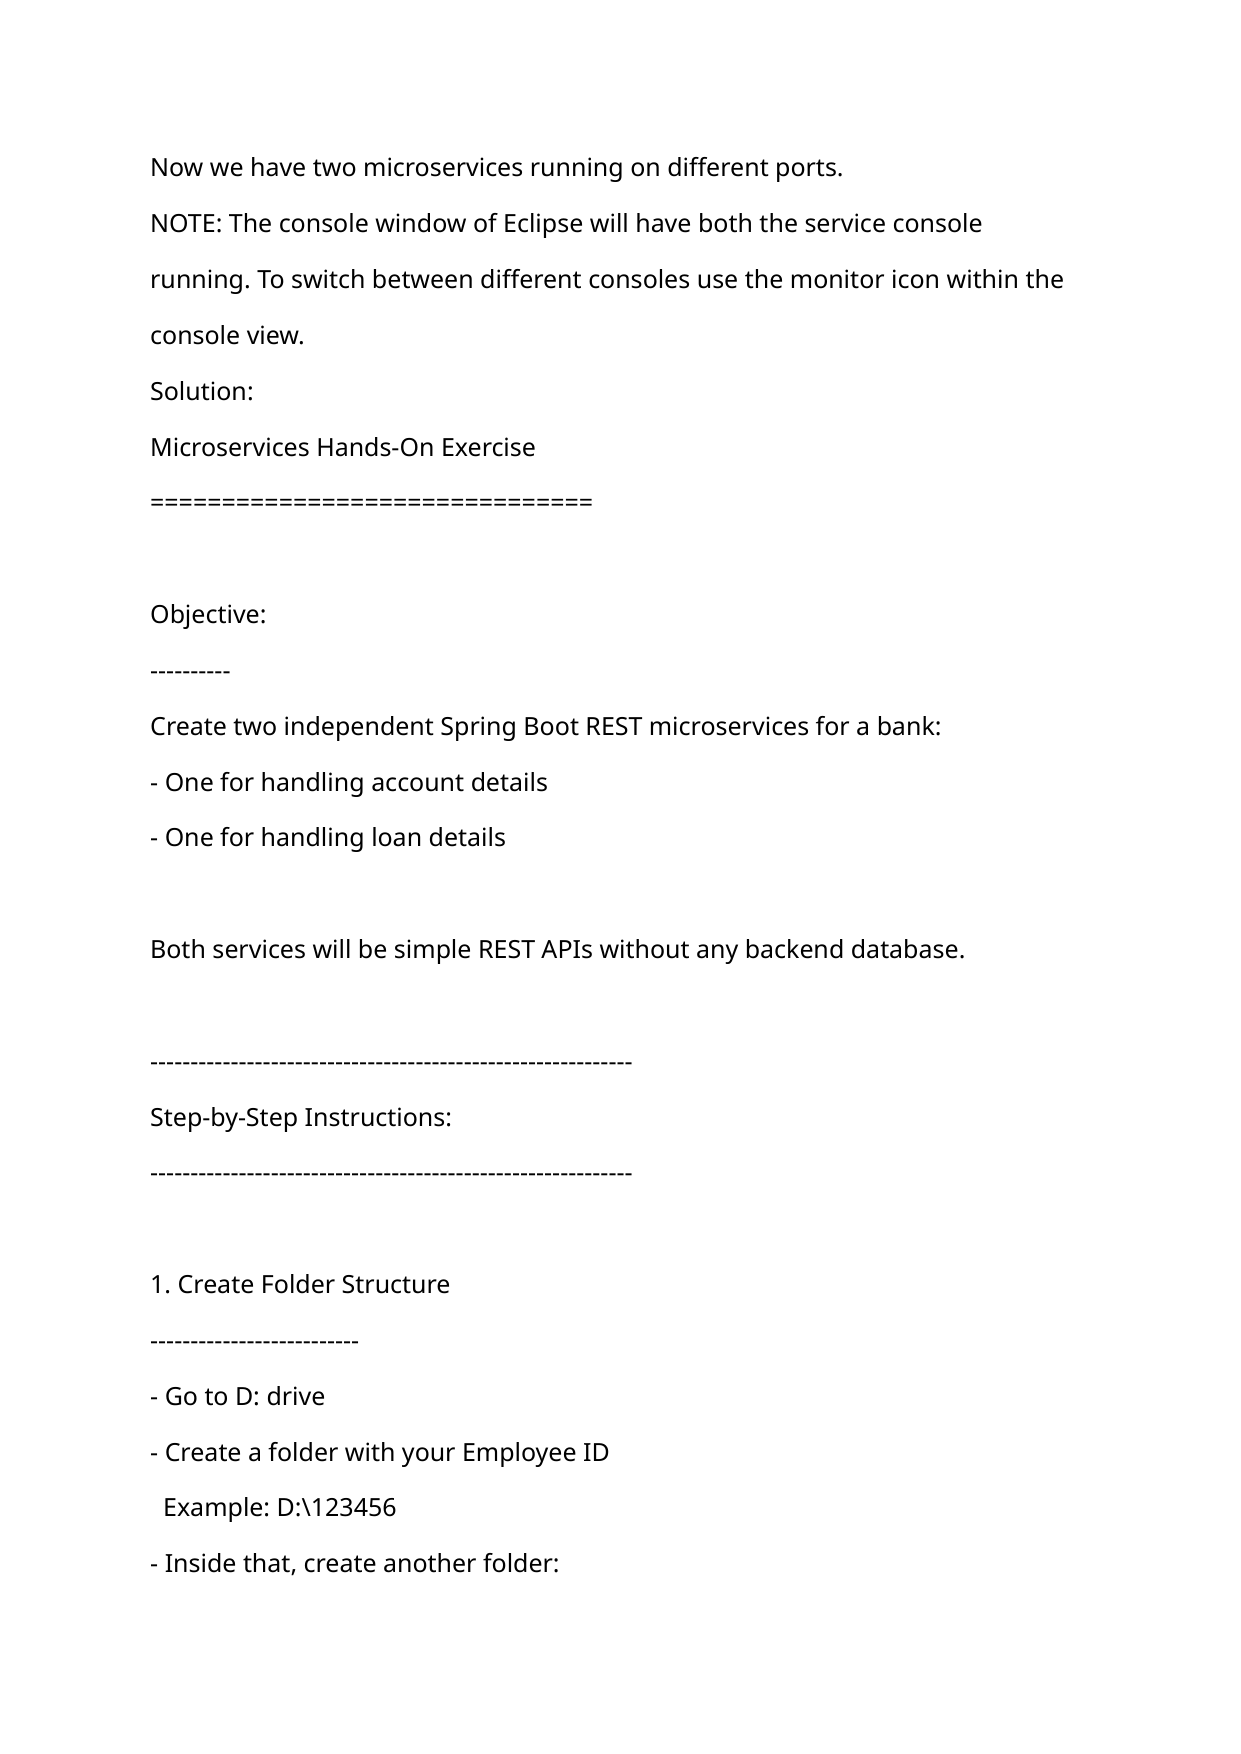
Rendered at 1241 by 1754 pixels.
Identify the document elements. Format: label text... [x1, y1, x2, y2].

text =============================== [150, 485, 1090, 519]
text Microservices Hands-On Exercise [150, 429, 1090, 463]
text NOTE: The console window of Eclipse will have both the service console [150, 206, 1090, 240]
text Solution: [150, 373, 1090, 407]
text ------------------------------------------------------------ [150, 1155, 1090, 1189]
text Now we have two microservices running on different ports. [150, 150, 1090, 184]
text 1. Create Folder Structure [150, 1267, 1090, 1301]
text - One for handling loan details [150, 820, 1090, 854]
text ---------- [150, 652, 1090, 687]
text Create two independent Spring Boot REST microservices for a bank: [150, 708, 1090, 742]
text running. To switch between different consoles use the monitor icon within the [150, 262, 1090, 296]
text Both services will be simple REST APIs without any backend database. [150, 932, 1090, 966]
text ------------------------------------------------------------ [150, 1043, 1090, 1077]
text - Create a folder with your Employee ID [150, 1434, 1090, 1468]
text Objective: [150, 597, 1090, 631]
text - Inside that, create another folder: [150, 1546, 1090, 1580]
text console view. [150, 317, 1090, 352]
text - One for handling account details [150, 764, 1090, 798]
text Step-by-Step Instructions: [150, 1099, 1090, 1133]
text - Go to D: drive [150, 1378, 1090, 1412]
text -------------------------- [150, 1322, 1090, 1357]
text Example: D:\123456 [150, 1490, 1090, 1524]
